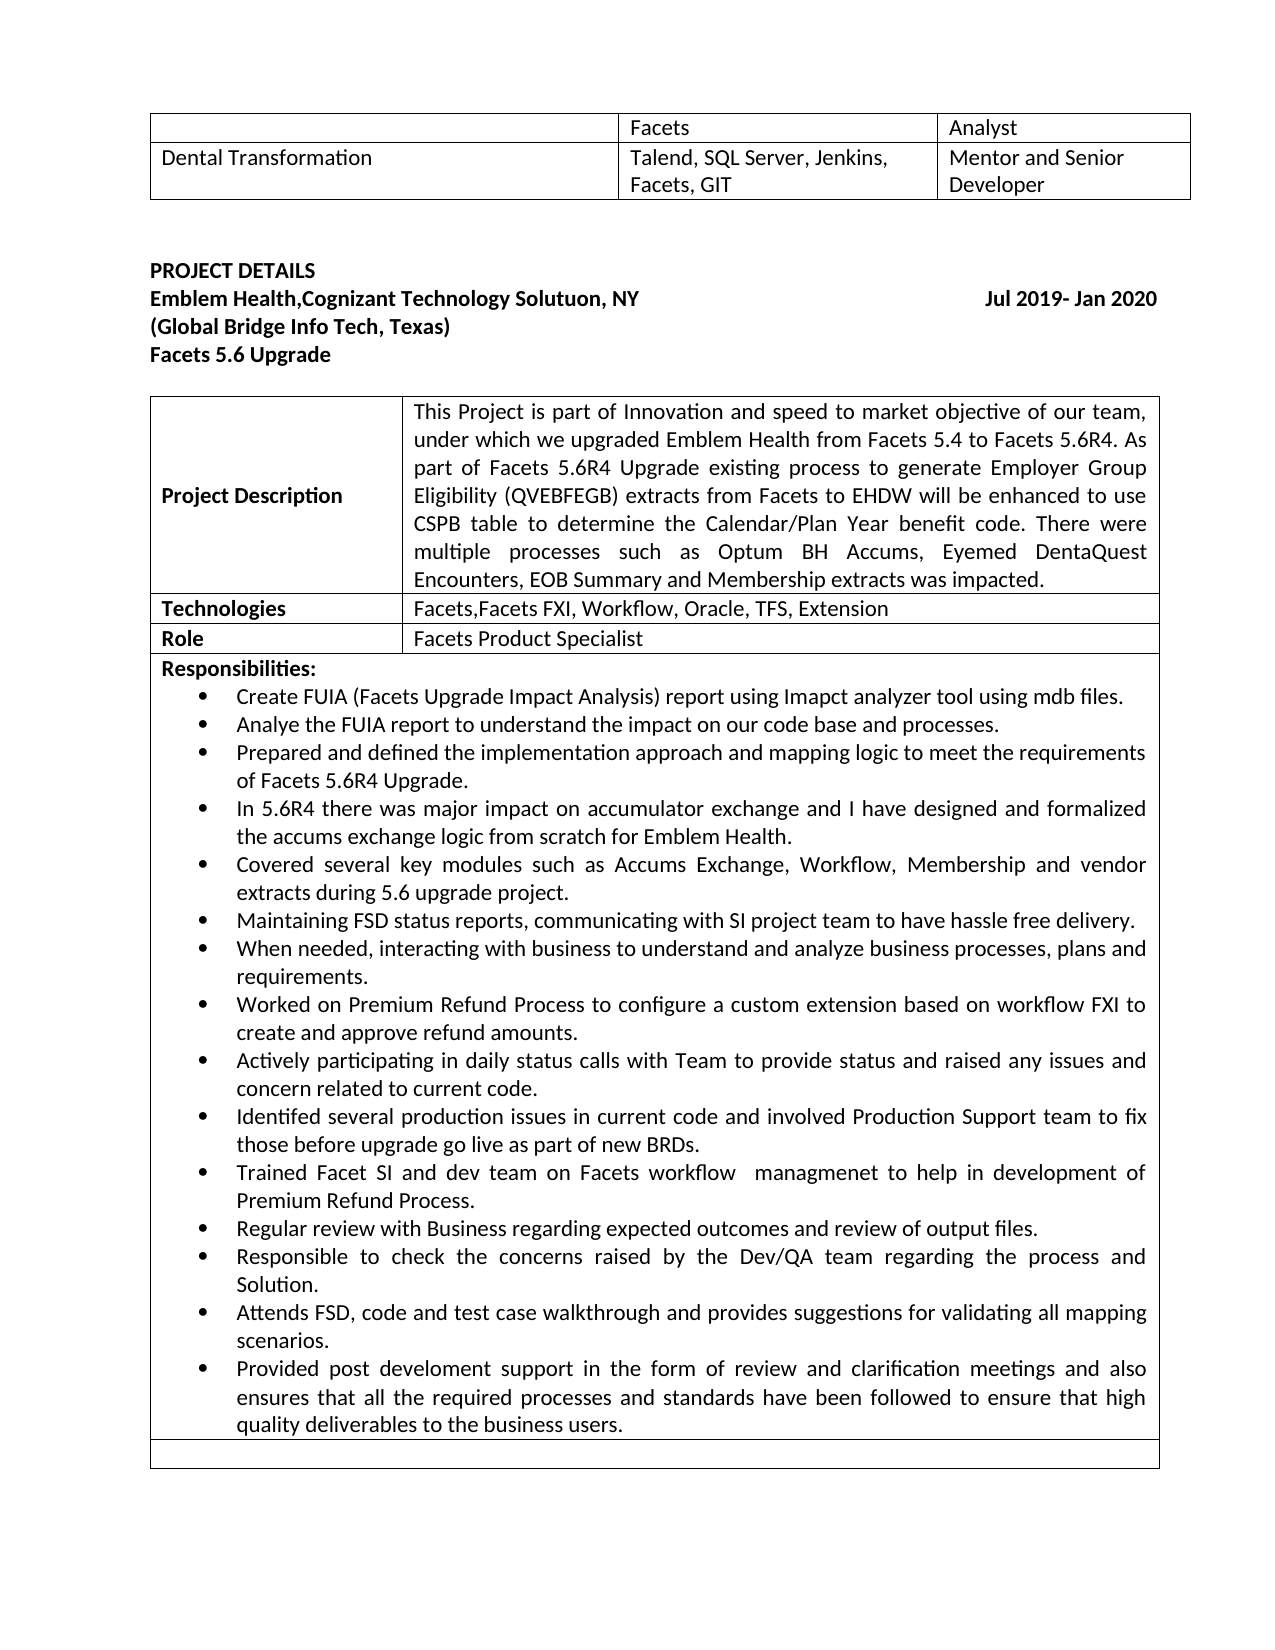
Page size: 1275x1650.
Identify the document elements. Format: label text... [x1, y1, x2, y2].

table_header This Project is part of Innovation and speed to market objective of our team, under which we upgraded Emblem Health from Facets 5.4 to Facets 5.6R4. As part of Facets 5.6R4 Upgrade existing process to generate Employer Group Eligibility (QVEBFEGB) extracts from Facets to EHDW will be enhanced to use CSPB table to determine the Calendar/Plan Year benefit code. There were multiple processes such as Optum BH Accums, Eyemed DentaQuest Encounters, EOB Summary and Membership extracts was impacted. [403, 397, 1159, 593]
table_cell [151, 114, 618, 142]
table_cell Facets,Facets FXI, Workflow, Oracle, TFS, Extension [403, 594, 1159, 623]
table_cell Technologies [151, 594, 402, 623]
text Facets 5.6 Upgrade [150, 340, 1191, 368]
table_cell Talend, SQL Server, Jenkins, Facets, GIT [619, 143, 937, 199]
table_cell Facets Product Specialist [403, 624, 1159, 653]
table_cell Dental Transformation [151, 143, 618, 199]
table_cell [938, 114, 1190, 142]
table_header Project Description [151, 397, 402, 593]
text (Global Bridge Info Tech, Texas) [150, 312, 1191, 340]
text Emblem Health,Cognizant Technology Solutuon, NY Jul 2019- Jan 2020 [150, 284, 1191, 312]
table_cell Role [151, 624, 402, 653]
text PROJECT DETAILS [150, 256, 1191, 284]
table_cell Mentor and Senior Developer [938, 143, 1190, 199]
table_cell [619, 114, 937, 142]
table_cell [151, 1440, 1159, 1468]
table_cell Responsibilities: Create FUIA (Facets Upgrade Impact Analysis) report using Imapct analyzer tool using mdb files. Analye the FUIA report to understand the impact on our code base and processes. Prepared and defined the implementation approach and mapping logic to meet the requirements of Facets 5.6R4 Upgrade. In 5.6R4 there was major impact on accumulator exchange and I have designed and formalized the accums exchange logic from scratch for Emblem Health. Covered several key modules such as Accums Exchange, Workflow, Membership and vendor extracts during 5.6 upgrade project. Maintaining FSD status reports, communicating with SI project team to have hassle free delivery. When needed, interacting with business to understand and analyze business processes, plans and requirements. Worked on Premium Refund Process to configure a custom extension based on workflow FXI to create and approve refund amounts. Actively participating in daily status calls with Team to provide status and raised any issues and concern related to current code. Identifed several production issues in current code and involved Production Support team to fix those before upgrade go live as part of new BRDs. Trained Facet SI and dev team on Facets workflow managmenet to help in development of Premium Refund Process. Regular review with Business regarding expected outcomes and review of output files. Responsible to check the concerns raised by the Dev/QA team regarding the process and Solution. Attends FSD, code and test case walkthrough and provides suggestions for validating all mapping scenarios. Provided post develoment support in the form of review and clarification meetings and also ensures that all the required processes and standards have been followed to ensure that high quality deliverables to the business users. [151, 654, 1159, 1439]
